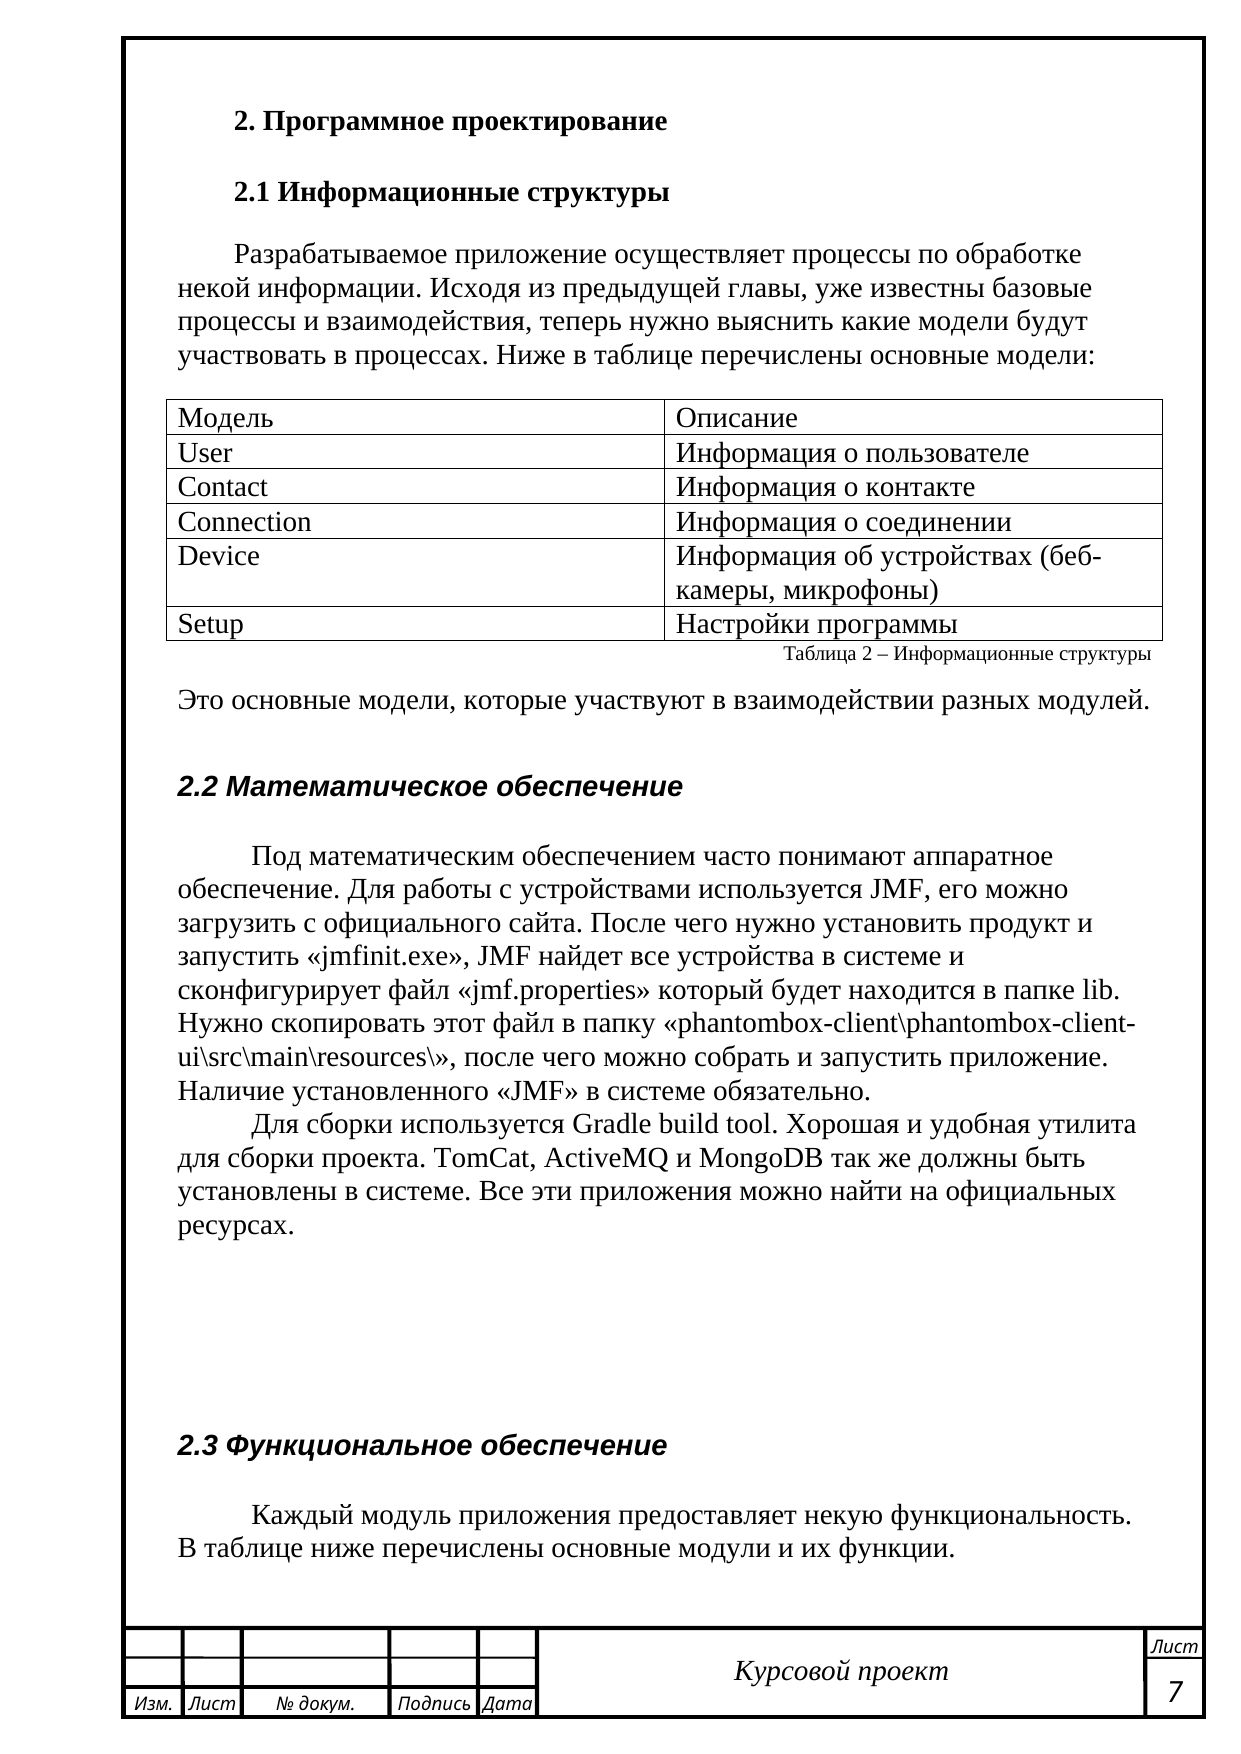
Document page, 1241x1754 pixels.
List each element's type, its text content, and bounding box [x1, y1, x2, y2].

text Каждый модуль приложения предоставляет некую функциональность. В таблице ниже перечислены основные модули и их функции. [177, 1497, 1152, 1564]
text Таблица 2 – Информационные структуры [165, 641, 1152, 665]
table_cell Connection [167, 504, 664, 537]
table_cell Информация о соединении [665, 504, 1162, 537]
table_cell Информация о контакте [665, 469, 1162, 503]
table_cell Информация о пользователе [665, 435, 1162, 468]
table_cell User [167, 435, 664, 468]
table_cell Device [167, 539, 664, 606]
table_cell Настройки программы [665, 607, 1162, 640]
table_cell Contact [167, 469, 664, 503]
text Под математическим обеспечением часто понимают аппаратное обеспечение. Для работы с устройствами используется JMF, его можно загрузить с официального сайта. После чего нужно установить продукт и запустить «jmfinit.exe», JMF найдет все устройства в системе и сконфигурирует файл «jmf.properties» который будет находится в папке lib. Нужно скопировать этот файл в папку «phantombox-client\phantombox-client-ui\src\main\resources\», после чего можно собрать и запустить приложение. [177, 838, 1152, 1073]
table_header Описание [665, 400, 1162, 434]
table_cell Setup [167, 607, 664, 640]
subtitle 2.2 Математическое обеспечение [177, 769, 1152, 803]
text 2.1 Информационные структуры [177, 174, 1152, 207]
table_cell Информация об устройствах (беб-камеры, микрофоны) [665, 539, 1162, 606]
table_header Модель [167, 400, 664, 434]
text Разрабатываемое приложение осуществляет процессы по обработке некой информации. Исходя из предыдущей главы, уже известны базовые процессы и взаимодействия, теперь нужно выяснить какие модели будут участвовать в процессах. Ниже в таблице перечислены основные модели: [177, 236, 1152, 370]
subtitle 2. Программное проектирование [177, 103, 1152, 137]
text Это основные модели, которые участвуют в взаимодействии разных модулей. [177, 682, 1152, 716]
subtitle 2.3 Функциональное обеспечение [177, 1428, 1152, 1462]
text Наличие установленного «JMF» в системе обязательно. [177, 1073, 1152, 1106]
text Для сборки используется Gradle build tool. Хорошая и удобная утилита для сборки проекта. TomCat, ActiveMQ и MongoDB так же должны быть установлены в системе. Все эти приложения можно найти на официальных ресурсах. [177, 1106, 1152, 1240]
